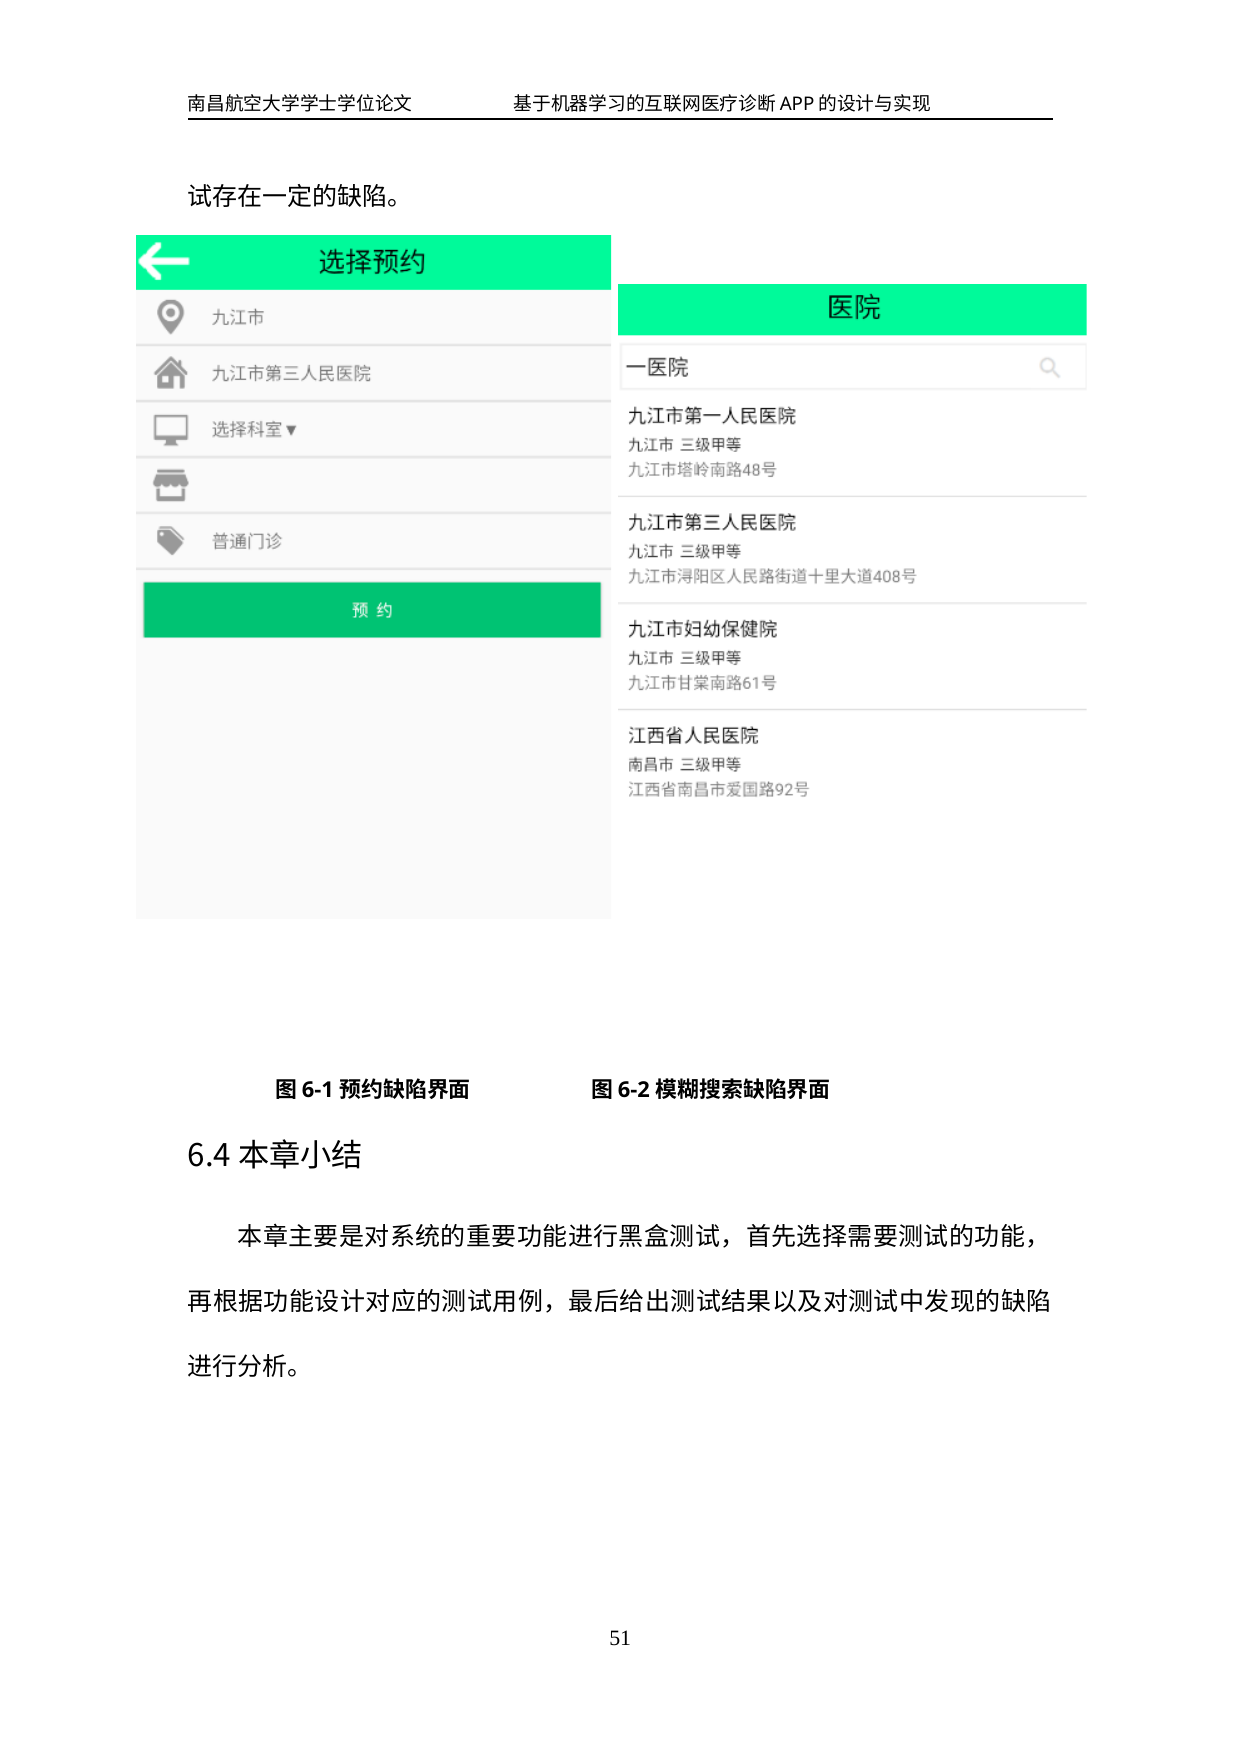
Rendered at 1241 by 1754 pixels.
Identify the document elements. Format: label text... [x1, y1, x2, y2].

picture [136, 235, 612, 919]
text 本章主要是对系统的重要功能进行黑盒测试，首先选择需要测试的功能，再根据功能设计对应的测试用例，最后给出测试结果以及对测试中发现的缺陷进行分析。 [187, 1202, 1053, 1397]
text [187, 162, 1053, 227]
picture [618, 284, 1087, 813]
subtitle 6.4 本章小结 [187, 1121, 1053, 1186]
subtitle 图6-1 预约缺陷界面 图6-2 模糊搜索缺陷界面 [187, 1072, 1053, 1104]
